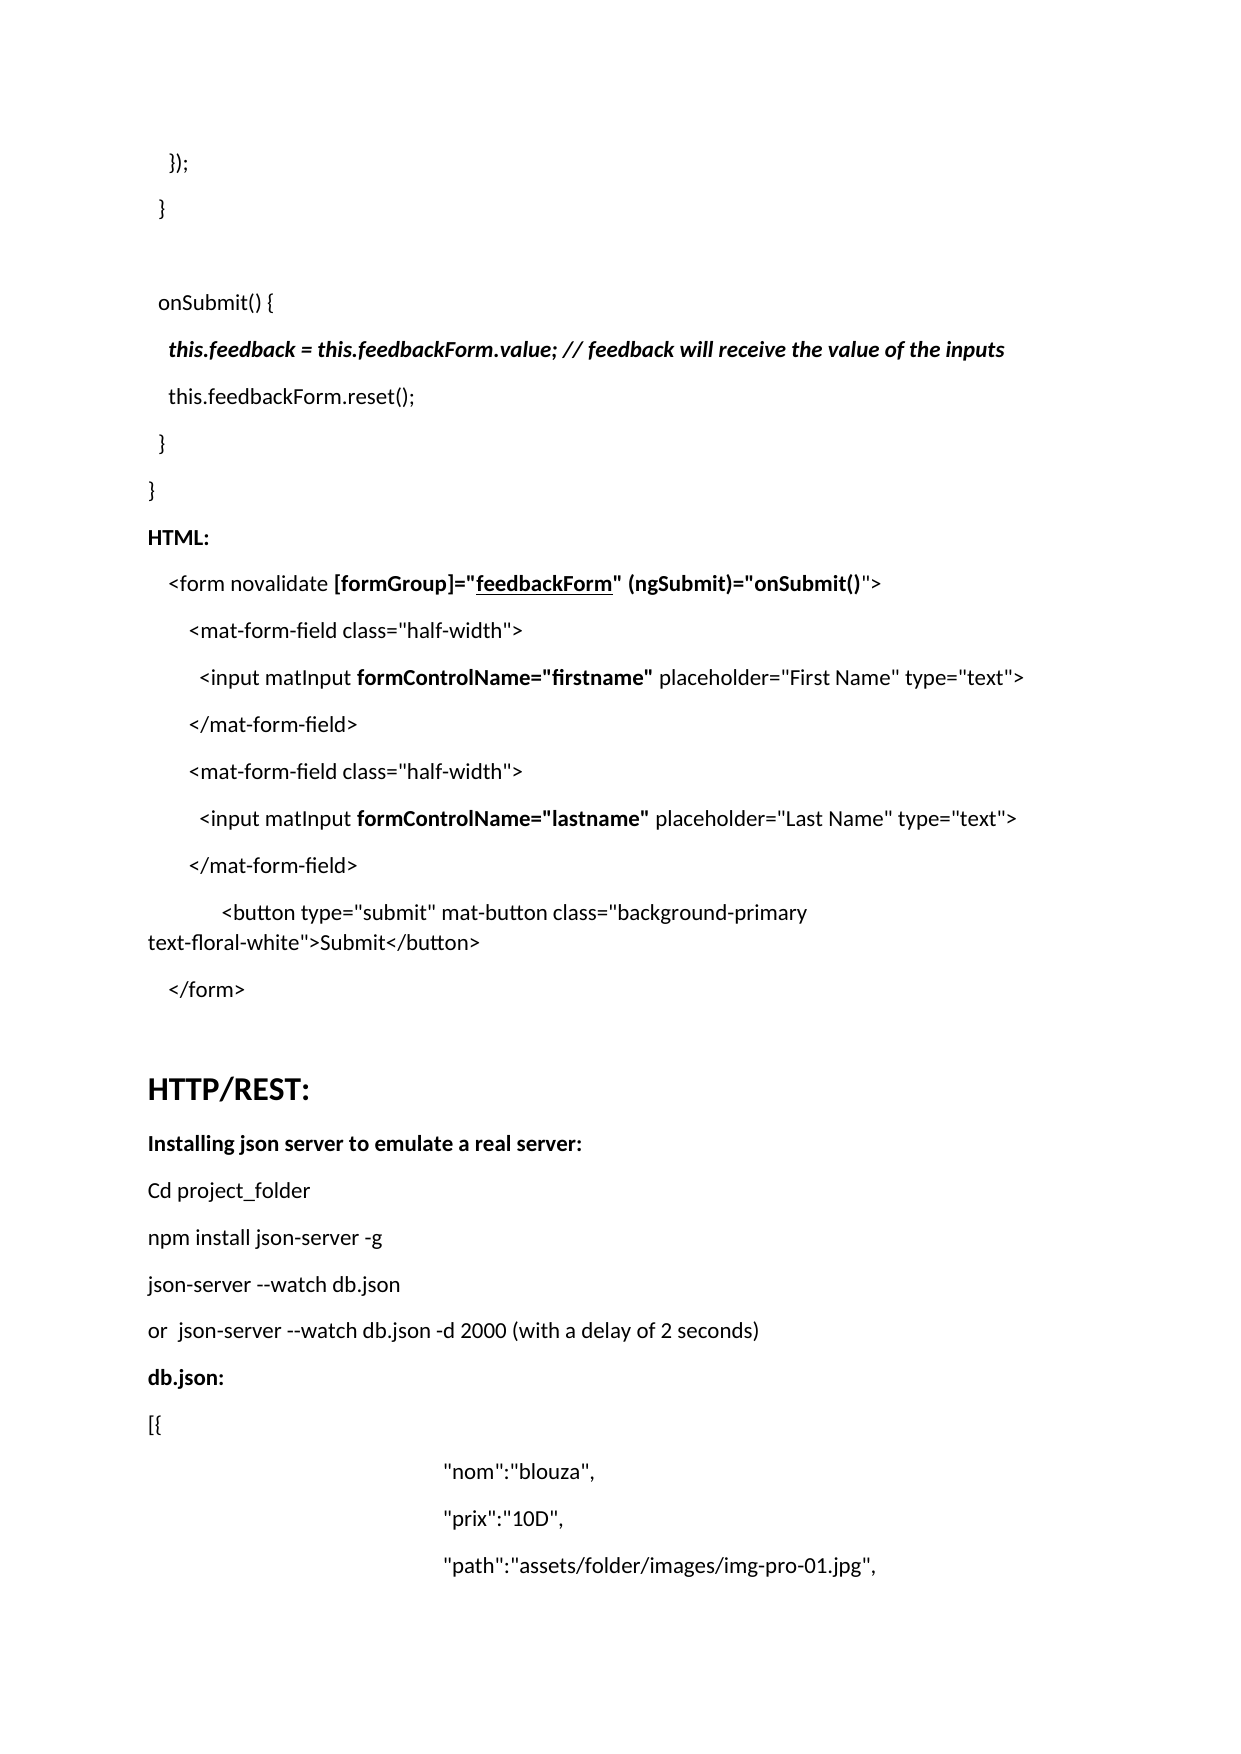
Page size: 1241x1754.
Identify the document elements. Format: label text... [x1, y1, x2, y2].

text onSubmit() { [148, 288, 1093, 316]
text Cd project_folder [148, 1176, 1093, 1204]
text HTTP/REST: [148, 1068, 1093, 1109]
text <input matInput formControlName="firstname" placeholder="First Name" type="text"> [148, 663, 1093, 691]
text this.feedback = this.feedbackForm.value; // feedback will receive the value of the inputs [148, 335, 1093, 363]
text <input matInput formControlName="lastname" placeholder="Last Name" type="text"> [148, 804, 1093, 832]
text </form> [148, 975, 1093, 1003]
text "prix":"10D", [148, 1504, 1093, 1532]
text } [148, 429, 1093, 457]
text npm install json-server -g [148, 1223, 1093, 1251]
text </mat-form-field> [148, 851, 1093, 879]
text json-server --watch db.json [148, 1270, 1093, 1298]
text } [148, 194, 1093, 222]
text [148, 1551, 1093, 1579]
text db.json: [148, 1363, 1093, 1391]
text or json-server --watch db.json -d 2000 (with a delay of 2 seconds) [148, 1317, 1093, 1344]
text <button type="submit" mat-button class="background-primary text-floral-white">Submit</button> [148, 898, 1093, 956]
text <form novalidate [formGroup]="feedbackForm" (ngSubmit)="onSubmit()"> [148, 569, 1093, 597]
text <mat-form-field class="half-width"> [148, 757, 1093, 785]
text "nom":"blouza", [148, 1457, 1093, 1485]
text <mat-form-field class="half-width"> [148, 616, 1093, 644]
text }); [148, 148, 1093, 176]
text HTML: [148, 523, 1093, 551]
text } [148, 476, 1093, 504]
text [{ [148, 1410, 1093, 1438]
text this.feedbackForm.reset(); [148, 382, 1093, 410]
text Installing json server to emulate a real server: [148, 1129, 1093, 1157]
text </mat-form-field> [148, 710, 1093, 738]
